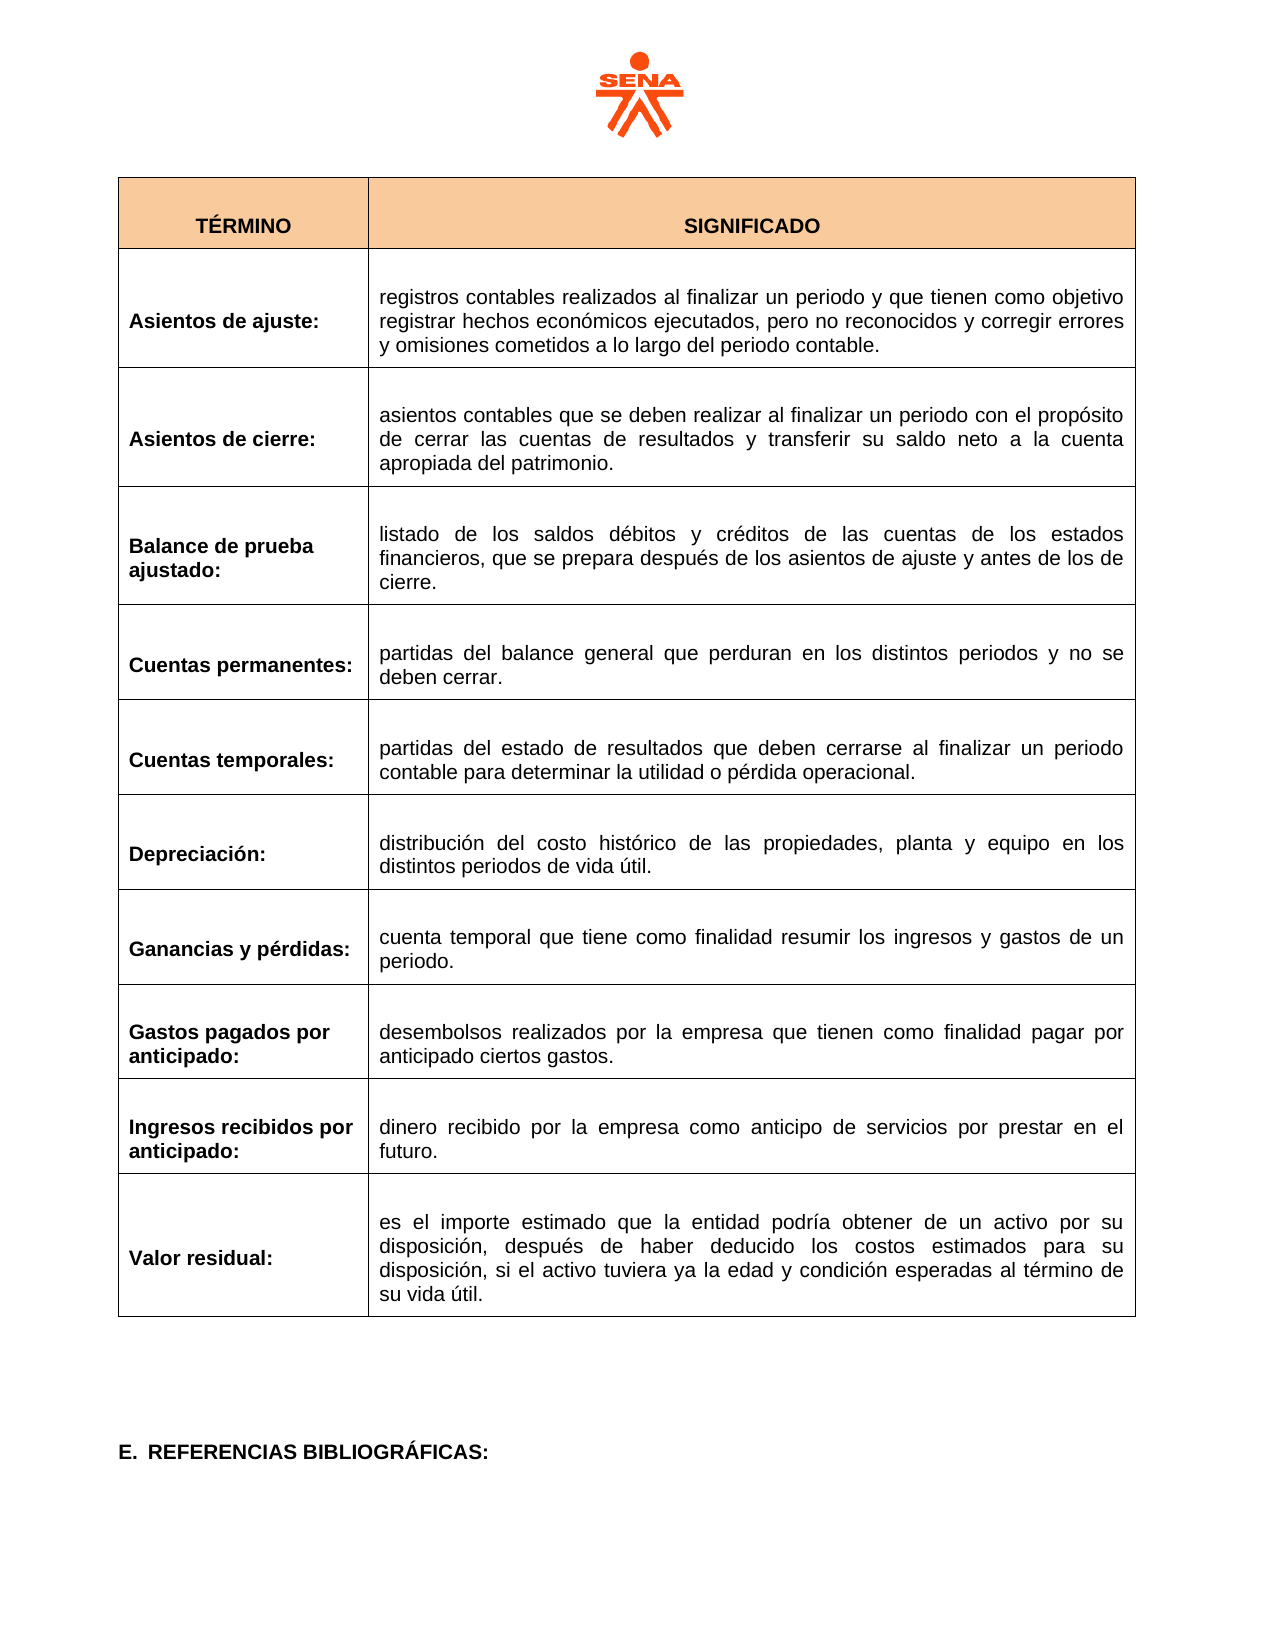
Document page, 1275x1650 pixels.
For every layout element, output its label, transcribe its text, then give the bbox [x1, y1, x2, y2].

table_cell desembolsos realizados por la empresa que tienen como finalidad pagar por anticipado ciertos gastos. [369, 985, 1135, 1078]
table_cell Cuentas temporales: [119, 700, 368, 794]
table_cell Depreciación: [119, 795, 368, 889]
table_cell cuenta temporal que tiene como finalidad resumir los ingresos y gastos de un periodo. [369, 890, 1135, 983]
table_cell Asientos de cierre: [119, 368, 368, 486]
table_cell Gastos pagados por anticipado: [119, 985, 368, 1078]
table_cell Balance de prueba ajustado: [119, 487, 368, 604]
table_cell asientos contables que se deben realizar al finalizar un periodo con el propósito de cerrar las cuentas de resultados y transferir su saldo neto a la cuenta apropiada del patrimonio. [369, 368, 1135, 486]
table_cell Valor residual: [119, 1174, 368, 1316]
table_cell registros contables realizados al finalizar un periodo y que tienen como objetivo registrar hechos económicos ejecutados, pero no reconocidos y corregir errores y omisiones cometidos a lo largo del periodo contable. [369, 249, 1135, 367]
table_cell Ingresos recibidos por anticipado: [119, 1079, 368, 1173]
table_cell Cuentas permanentes: [119, 605, 368, 699]
table_cell partidas del estado de resultados que deben cerrarse al finalizar un periodo contable para determinar la utilidad o pérdida operacional. [369, 700, 1135, 794]
table_cell partidas del balance general que perduran en los distintos periodos y no se deben cerrar. [369, 605, 1135, 699]
table_cell Ganancias y pérdidas: [119, 890, 368, 983]
list REFERENCIAS BIBLIOGRÁFICAS: [118, 1440, 1157, 1464]
picture [585, 48, 690, 142]
table_cell es el importe estimado que la entidad podría obtener de un activo por su disposición, después de haber deducido los costos estimados para su disposición, si el activo tuviera ya la edad y condición esperadas al término de su vida útil. [369, 1174, 1135, 1316]
table_cell listado de los saldos débitos y créditos de las cuentas de los estados financieros, que se prepara después de los asientos de ajuste y antes de los de cierre. [369, 487, 1135, 604]
table_cell Asientos de ajuste: [119, 249, 368, 367]
table_header SIGNIFICADO [369, 178, 1135, 248]
table_cell dinero recibido por la empresa como anticipo de servicios por prestar en el futuro. [369, 1079, 1135, 1173]
table_header TÉRMINO [119, 178, 368, 248]
table_cell distribución del costo histórico de las propiedades, planta y equipo en los distintos periodos de vida útil. [369, 795, 1135, 889]
